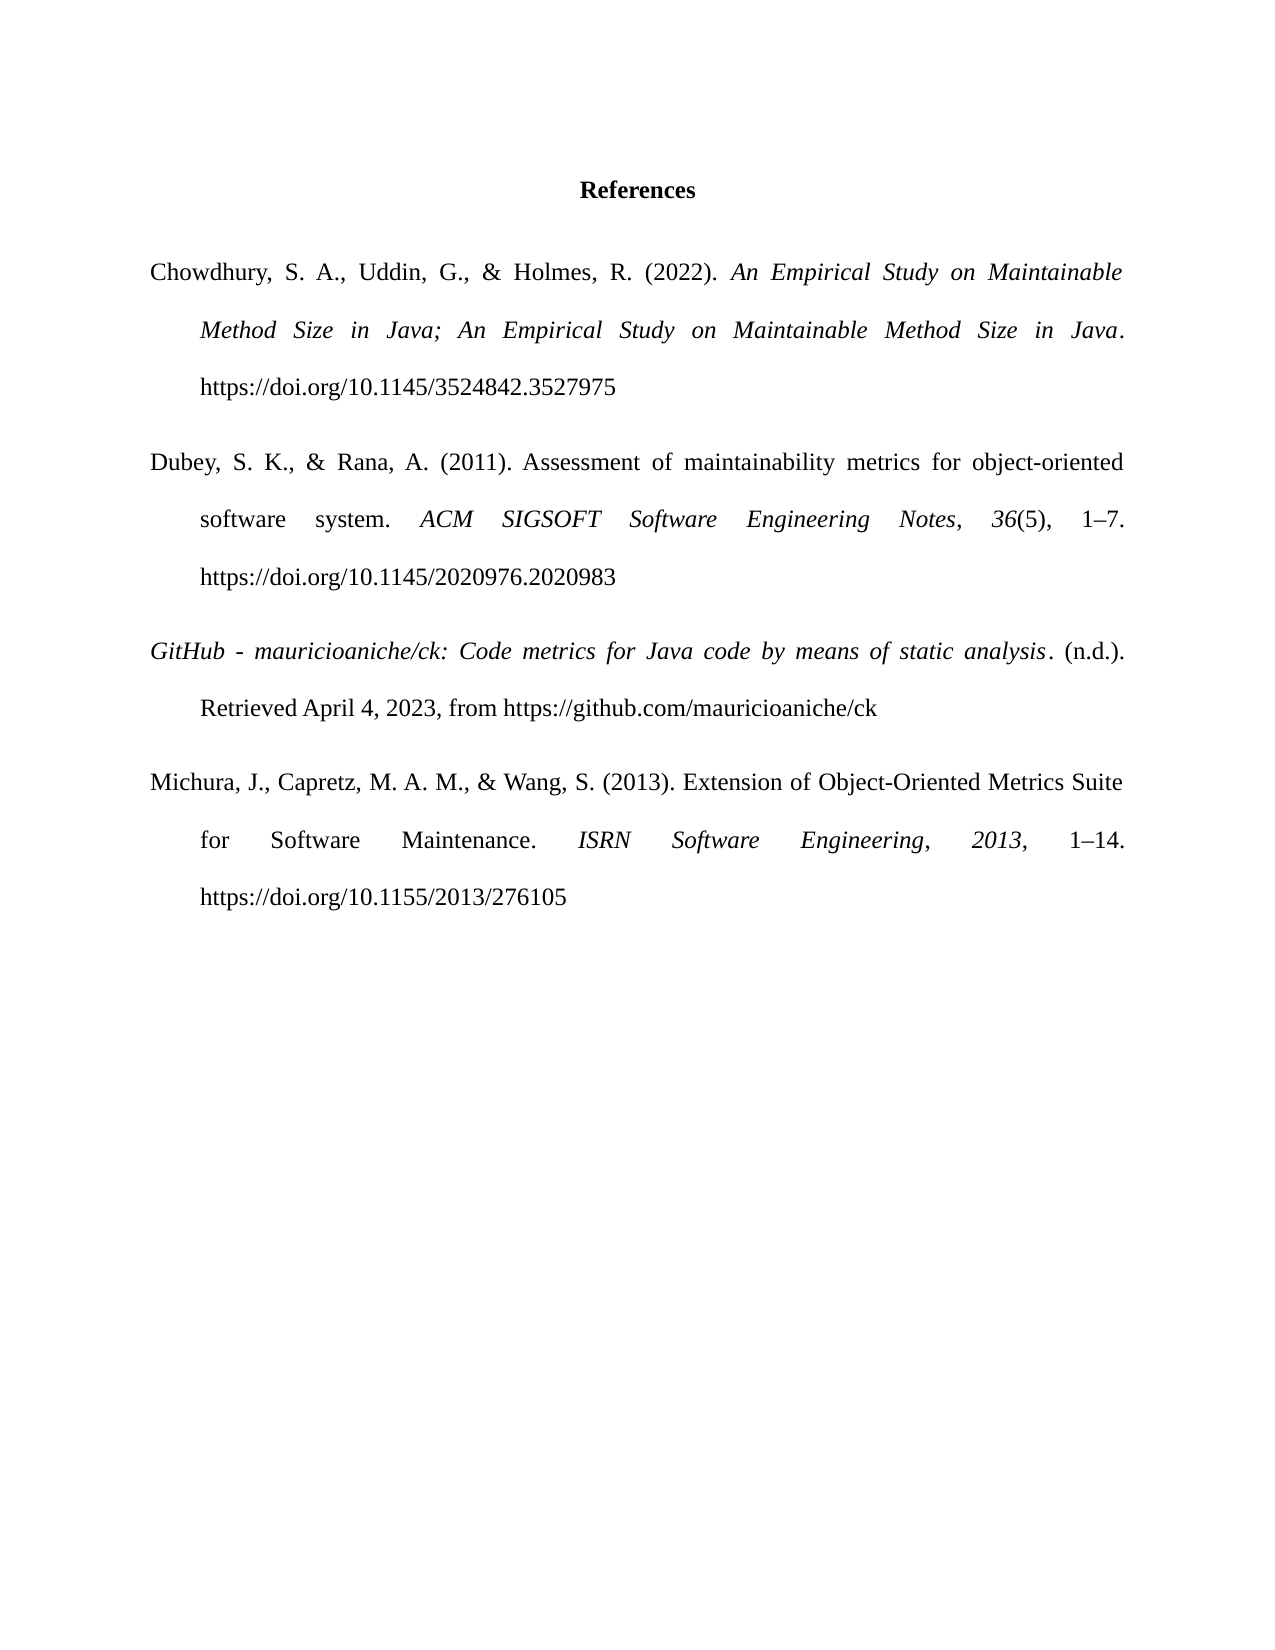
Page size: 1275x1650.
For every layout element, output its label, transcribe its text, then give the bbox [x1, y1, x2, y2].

text GitHub - mauricioaniche/ck: Code metrics for Java code by means of static analysis. (n.d.). Retrieved April 4, 2023, from https://github.com/mauricioaniche/ck [150, 636, 1125, 722]
text Chowdhury, S. A., Uddin, G., & Holmes, R. (2022). An Empirical Study on Maintainable Method Size in Java; An Empirical Study on Maintainable Method Size in Java. https://doi.org/10.1145/3524842.3527975 [150, 257, 1125, 401]
subtitle References [150, 175, 1125, 204]
text Dubey, S. K., & Rana, A. (2011). Assessment of maintainability metrics for object-oriented software system. ACM SIGSOFT Software Engineering Notes, 36(5), 1–7. https://doi.org/10.1145/2020976.2020983 [150, 447, 1125, 590]
text Michura, J., Capretz, M. A. M., & Wang, S. (2013). Extension of Object-Oriented Metrics Suite for Software Maintenance. ISRN Software Engineering, 2013, 1–14. https://doi.org/10.1155/2013/276105 [150, 767, 1125, 911]
